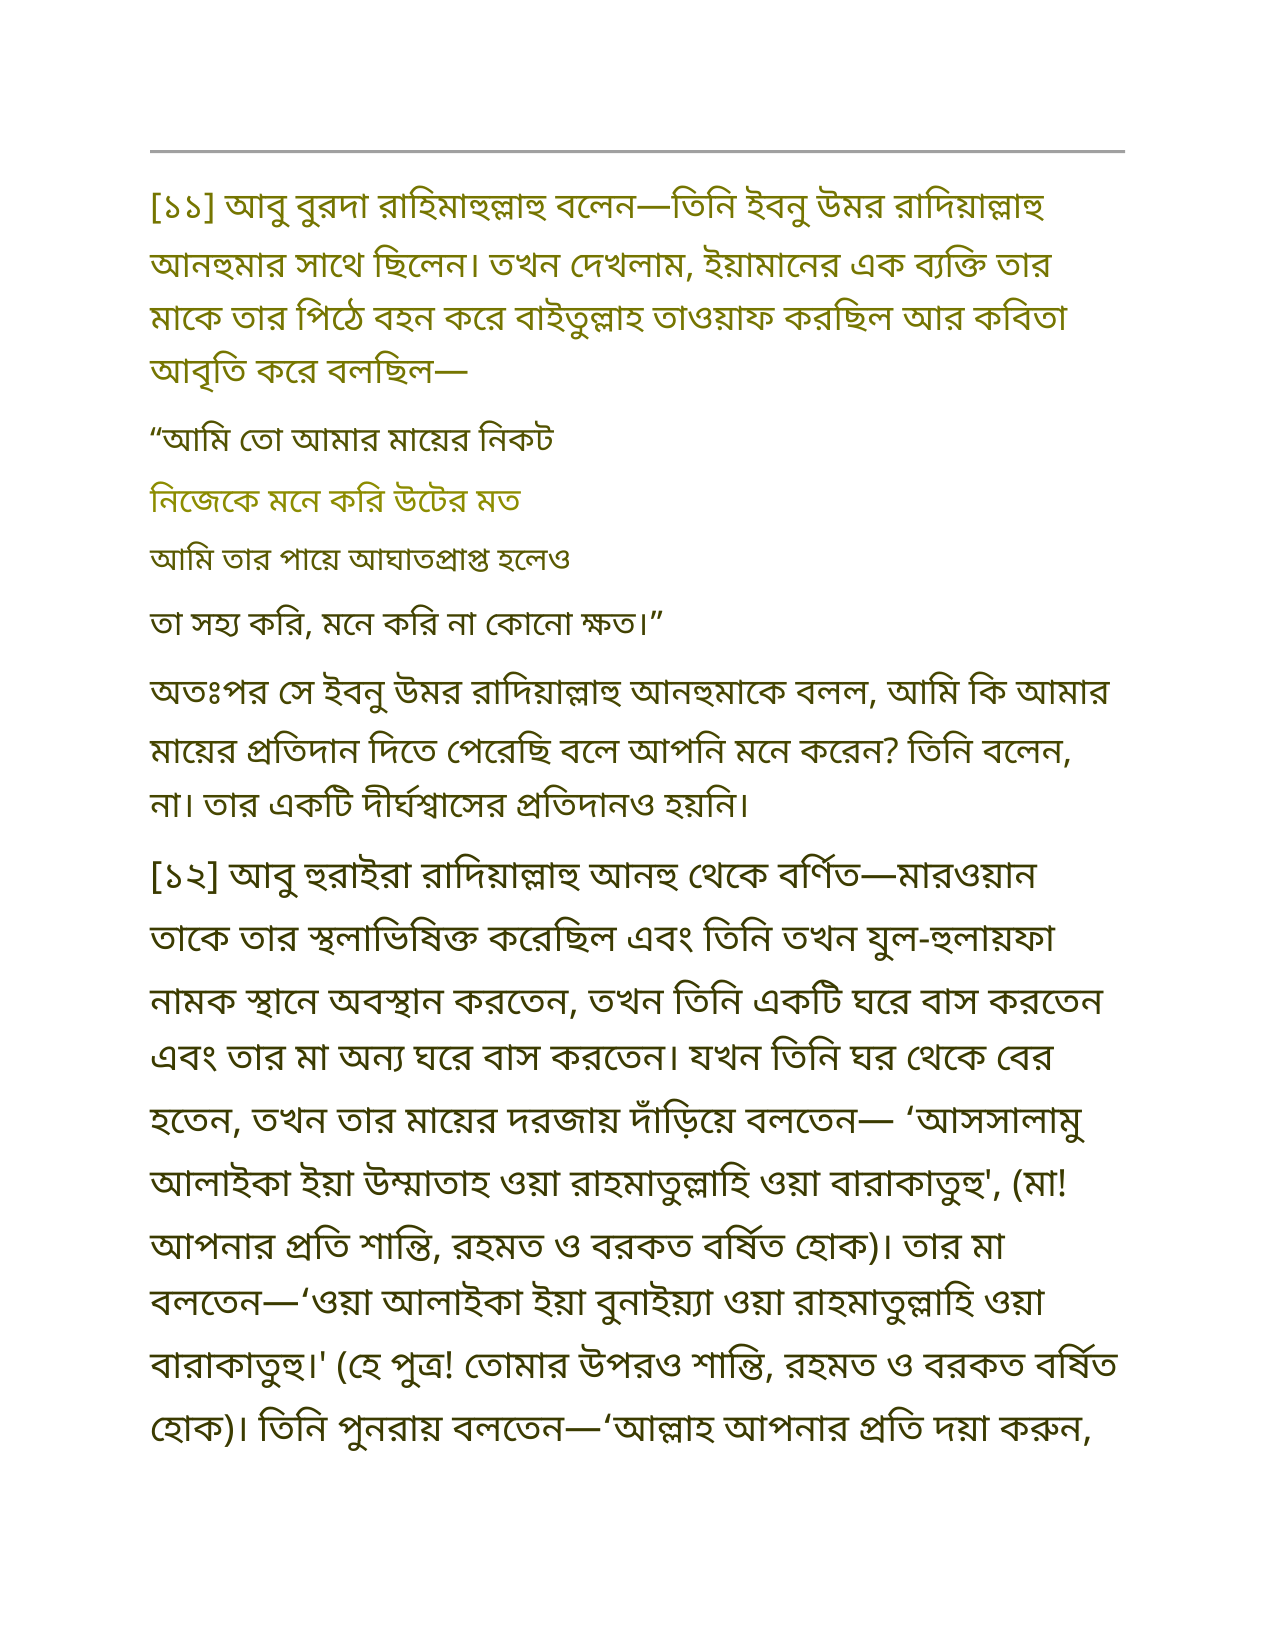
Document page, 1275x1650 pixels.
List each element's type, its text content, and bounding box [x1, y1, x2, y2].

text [150, 849, 1125, 1457]
text আমি তার পায়ে আঘাতপ্রাপ্ত হলেও [150, 542, 1125, 583]
text নিজেকে মনে করি উটের মত [150, 482, 1125, 526]
text [১১] আবু বুরদা রাহিমাহুল্লাহু বলেন—তিনি ইবনু উমর রাদিয়াল্লাহু আনহুমার সাথে ছিলেন। তখন দেখলাম, ইয়ামানের এক ব্যক্তি তার মাকে তার পিঠে বহন করে বাইতুল্লাহ তাওয়াফ করছিল আর কবিতা আবৃতি করে বলছিল— [150, 180, 1125, 398]
text অতঃপর সে ইবনু উমর রাদিয়াল্লাহু আনহুমাকে বলল, আমি কি আমার মায়ের প্রতিদান দিতে পেরেছি বলে আপনি মনে করেন? তিনি বলেন, না। তার একটি দীর্ঘশ্বাসের প্রতিদানও হয়নি। [150, 667, 1125, 831]
text “আমি তো আমার মায়ের নিকট [150, 415, 1125, 464]
text তা সহ্য করি, মনে করি না কোনো ক্ষত।” [150, 600, 1125, 649]
